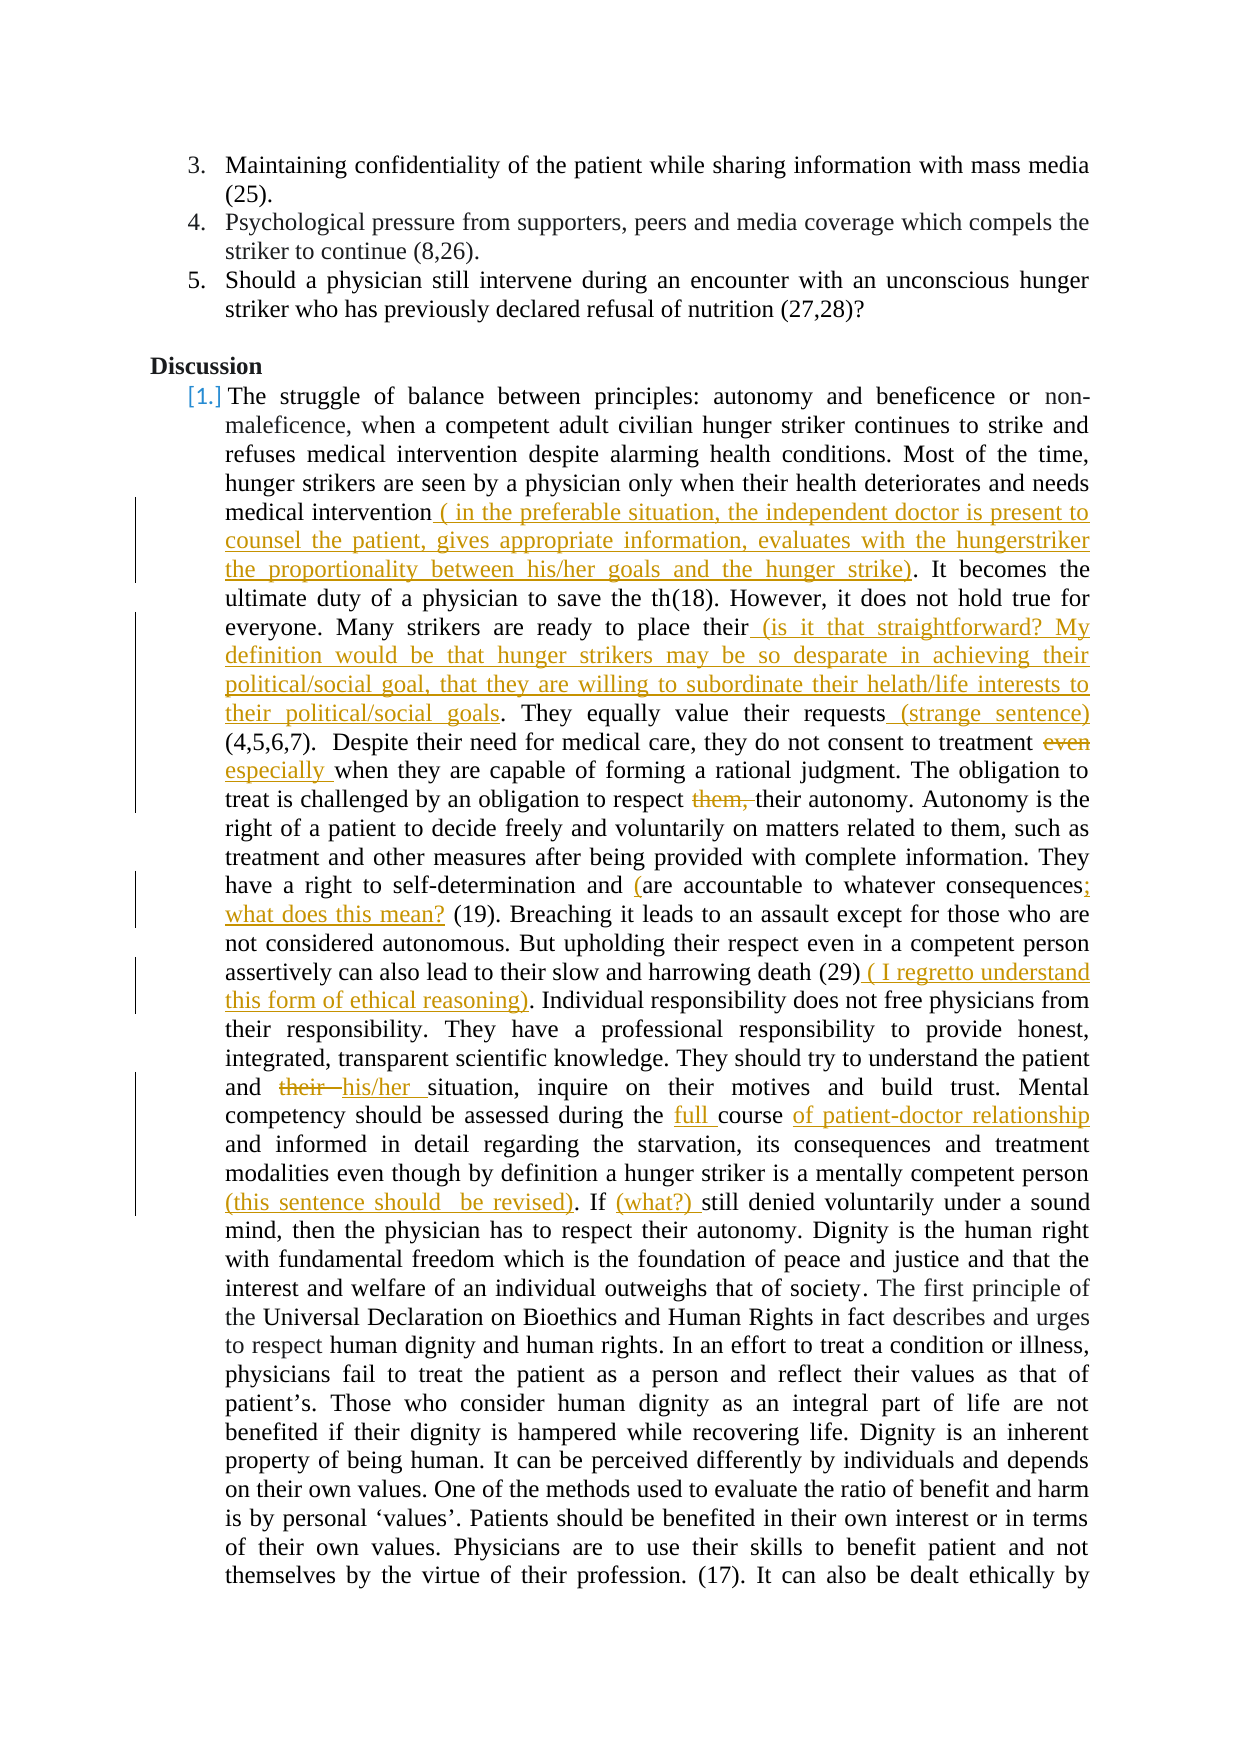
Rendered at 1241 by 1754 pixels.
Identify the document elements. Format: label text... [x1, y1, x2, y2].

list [187, 380, 1090, 1589]
list Should a physician still intervene during an encounter with an unconscious hunger striker who has previously declared refusal of nutrition (27,28)? [187, 265, 1090, 322]
text Discussion [150, 351, 1090, 380]
list Maintaining confidentiality of the patient while sharing information with mass media (25). [187, 150, 1090, 207]
list Psychological pressure from supporters, peers and media coverage which compels the striker to continue (8,26). [187, 207, 1090, 265]
